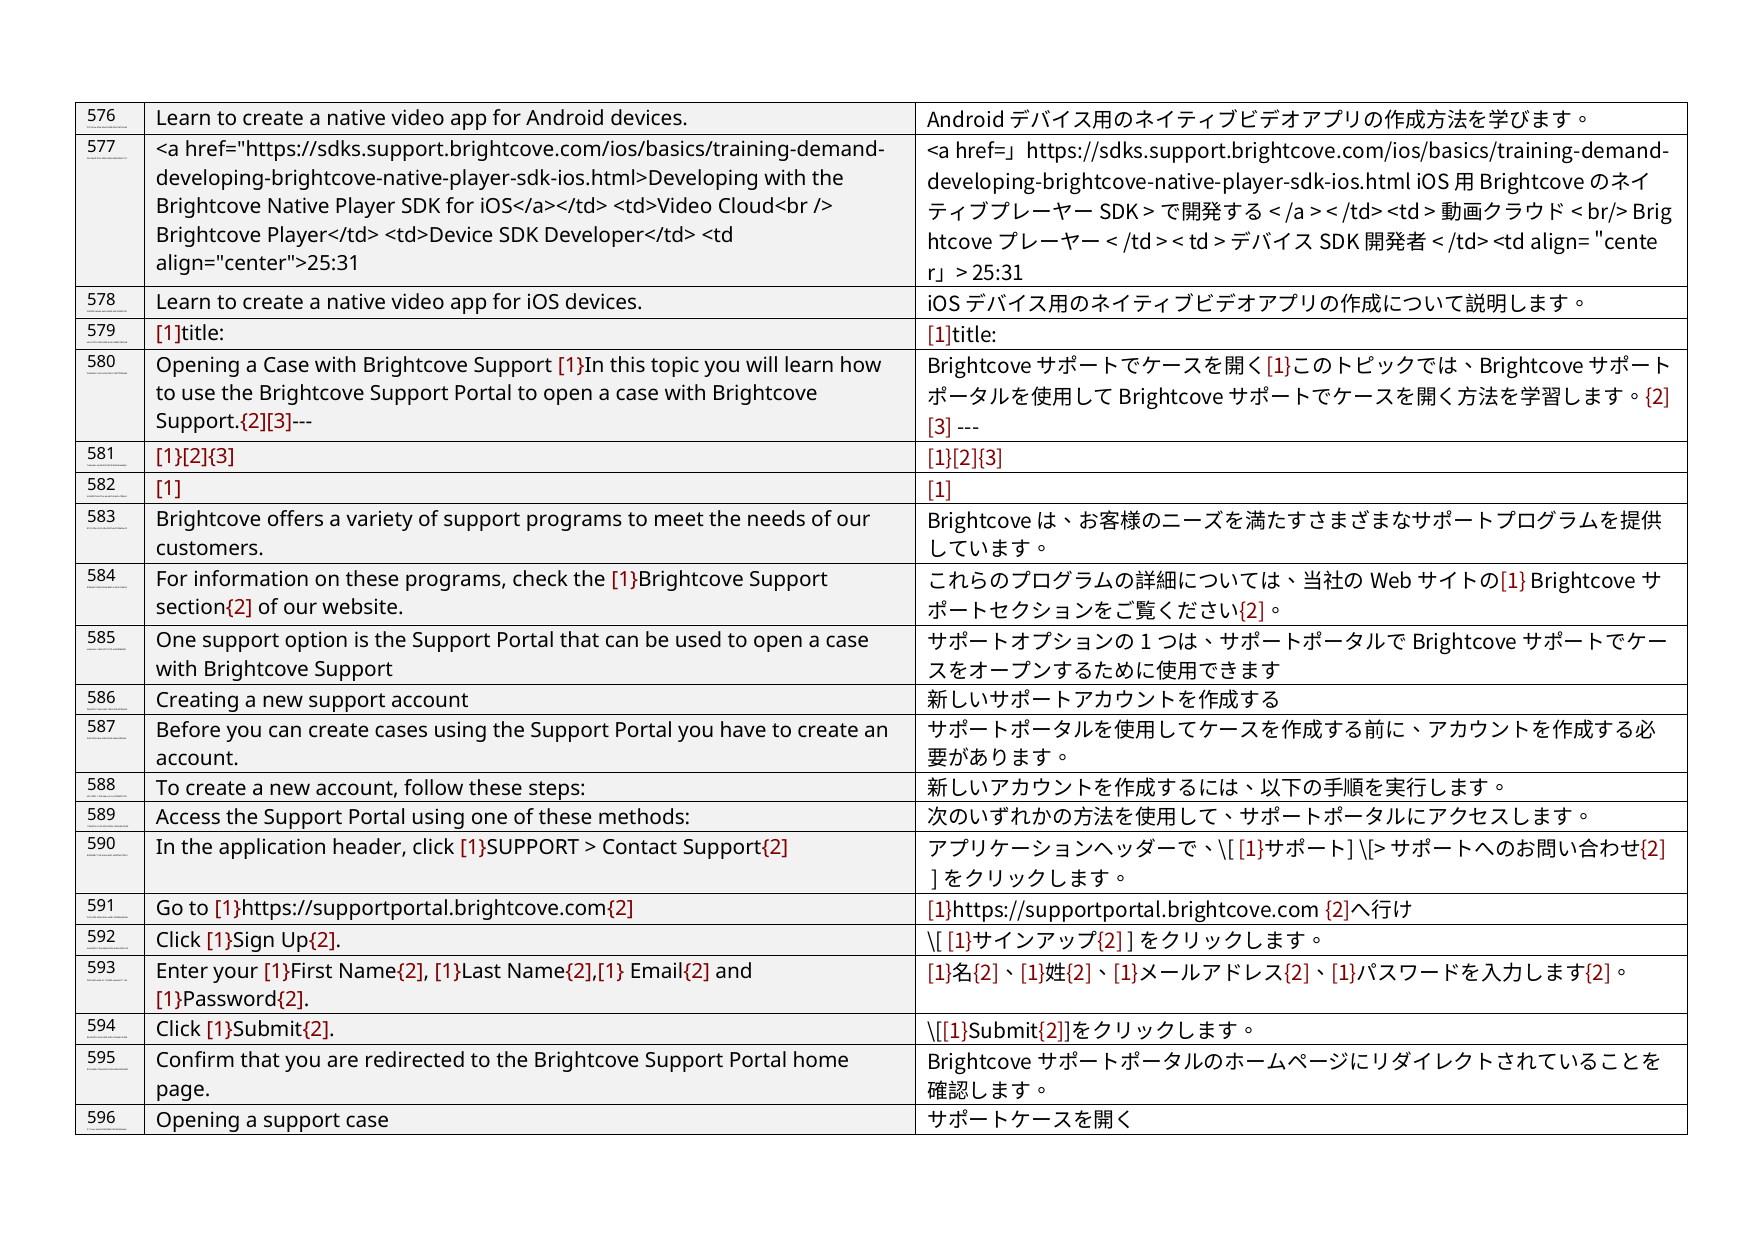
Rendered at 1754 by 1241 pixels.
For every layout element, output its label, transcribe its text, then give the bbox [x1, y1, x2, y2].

table_cell One support option is the Support Portal that can be used to open a case with Brightcove Support [145, 626, 915, 684]
table_cell アプリケーションヘッダーで、\[ [1}サポート] \[> サポートへのお問い合わせ{2] ] をクリックします。 [916, 832, 1687, 892]
table_cell 577 361d4e4f-f223-4058-8d8c-60d9d9a21011 [76, 135, 144, 286]
table_cell \[[1}Submit{2]]をクリックします。 [916, 1014, 1687, 1044]
table_cell To create a new account, follow these steps: [145, 773, 915, 801]
table_cell [1]title: [145, 319, 915, 349]
table_cell For information on these programs, check the [1}Brightcove Support section{2] of our website. [145, 564, 915, 624]
table_cell サポートオプションの 1 つは、サポートポータルで Brightcove サポートでケースをオープンするために使用できます [916, 626, 1687, 684]
table_cell 次のいずれかの方法を使用して、サポートポータルにアクセスします。 [916, 802, 1687, 831]
table_cell Opening a support case [145, 1105, 915, 1134]
table_cell 580 504b9cb7-e24c-42a5-95b3-70d7ff50bd64 [76, 350, 144, 441]
table_cell 593 0022c4bf-e2e5-4117-b990-ceecbd1111a9 [76, 956, 144, 1013]
table_cell Access the Support Portal using one of these methods: [145, 802, 915, 831]
table_cell [1}[2]{3] [916, 442, 1687, 472]
table_cell これらのプログラムの詳細については、当社の Web サイトの[1} Brightcove サポートセクションをご覧ください{2]。 [916, 564, 1687, 624]
table_cell Click [1}Submit{2]. [145, 1014, 915, 1044]
table_cell Before you can create cases using the Support Portal you have to create an account. [145, 715, 915, 772]
table_cell iOS デバイス用のネイティブビデオアプリの作成について説明します。 [916, 287, 1687, 317]
table_cell In the application header, click [1}SUPPORT > Contact Support{2] [145, 832, 915, 892]
table_cell <a href="https://sdks.support.brightcove.com/ios/basics/training-demand-developing-brightcove-native-player-sdk-ios.html>Developing with the Brightcove Native Player SDK for iOS</a></td> <td>Video Cloud<br /> Brightcove Player</td> <td>Device SDK Developer</td> <td align="center">25:31 [145, 135, 915, 286]
table_cell [1}https://supportportal.brightcove.com {2]へ行け [916, 894, 1687, 924]
table_cell Opening a Case with Brightcove Support [1}In this topic you will learn how to use the Brightcove Support Portal to open a case with Brightcove Support.{2][3]--- [145, 350, 915, 441]
table_cell 584 83dbe537-88af-46e4-89ef-cc3a21c66dd3 [76, 564, 144, 624]
table_cell [1}[2]{3] [145, 442, 915, 472]
table_cell 587 0c353f02-65ea-4084-962b-fa8ac28fb846 [76, 715, 144, 772]
table_cell 新しいアカウントを作成するには、以下の手順を実行します。 [916, 773, 1687, 801]
table_cell 595 81c65dbb-72bd-4d09-87b8-c906606b084f [76, 1045, 144, 1104]
table_cell [1] [145, 473, 915, 503]
table_cell Learn to create a native video app for Android devices. [145, 103, 915, 133]
table_cell [1] [916, 473, 1687, 503]
table_cell Brightcoveサポートでケースを開く[1}このトピックでは、Brightcoveサポートポータルを使用してBrightcoveサポートでケースを開く方法を学習します。{2][3] --- [916, 350, 1687, 441]
table_cell 590 84006087-19fc-4a5d-a0b7-d2807ab77d19 [76, 832, 144, 892]
table_cell サポートポータルを使用してケースを作成する前に、アカウントを作成する必要があります。 [916, 715, 1687, 772]
table_cell Brightcoveは、お客様のニーズを満たすさまざまなサポートプログラムを提供しています。 [916, 504, 1687, 563]
table_cell Creating a new support account [145, 685, 915, 714]
table_cell [1]title: [916, 319, 1687, 349]
table_cell Go to [1}https://supportportal.brightcove.com{2] [145, 894, 915, 924]
table_cell [1}名{2]、[1}姓{2]、[1}メールアドレス{2]、[1}パスワードを入力します{2]。 [916, 956, 1687, 1013]
table_cell Learn to create a native video app for iOS devices. [145, 287, 915, 317]
table_cell Confirm that you are redirected to the Brightcove Support Portal home page. [145, 1045, 915, 1104]
table_cell Brightcove offers a variety of support programs to meet the needs of our customers. [145, 504, 915, 563]
table_cell Brightcove サポートポータルのホームページにリダイレクトされていることを確認します。 [916, 1045, 1687, 1104]
table_cell サポートケースを開く [916, 1105, 1687, 1134]
table_cell 585 ec3bba6c-1d8d-42f1-9110-a0a98f8a2f8c [76, 626, 144, 684]
table_cell <a href=」https://sdks.support.brightcove.com/ios/basics/training-demand-developing-brightcove-native-player-sdk-ios.html iOS 用Brightcoveのネイティブプレーヤー SDK > で開発する < /a > < /td> <td > 動画クラウド < br/> Brightcoveプレーヤー < /td > < td > デバイス SDK 開発者 < /td> <td align= "center」> 25:31 [916, 135, 1687, 286]
table_cell Android デバイス用のネイティブビデオアプリの作成方法を学びます。 [916, 103, 1687, 133]
table_cell Enter your [1}First Name{2], [1}Last Name{2],[1} Email{2] and [1}Password{2]. [145, 956, 915, 1013]
table_cell 新しいサポートアカウントを作成する [916, 685, 1687, 714]
table_cell \[ [1}サインアップ{2] ] をクリックします。 [916, 925, 1687, 955]
table_cell Click [1}Sign Up{2]. [145, 925, 915, 955]
table_cell 583 8191c73d-4415-4fbc-992f-de3108b2bc42 [76, 504, 144, 563]
